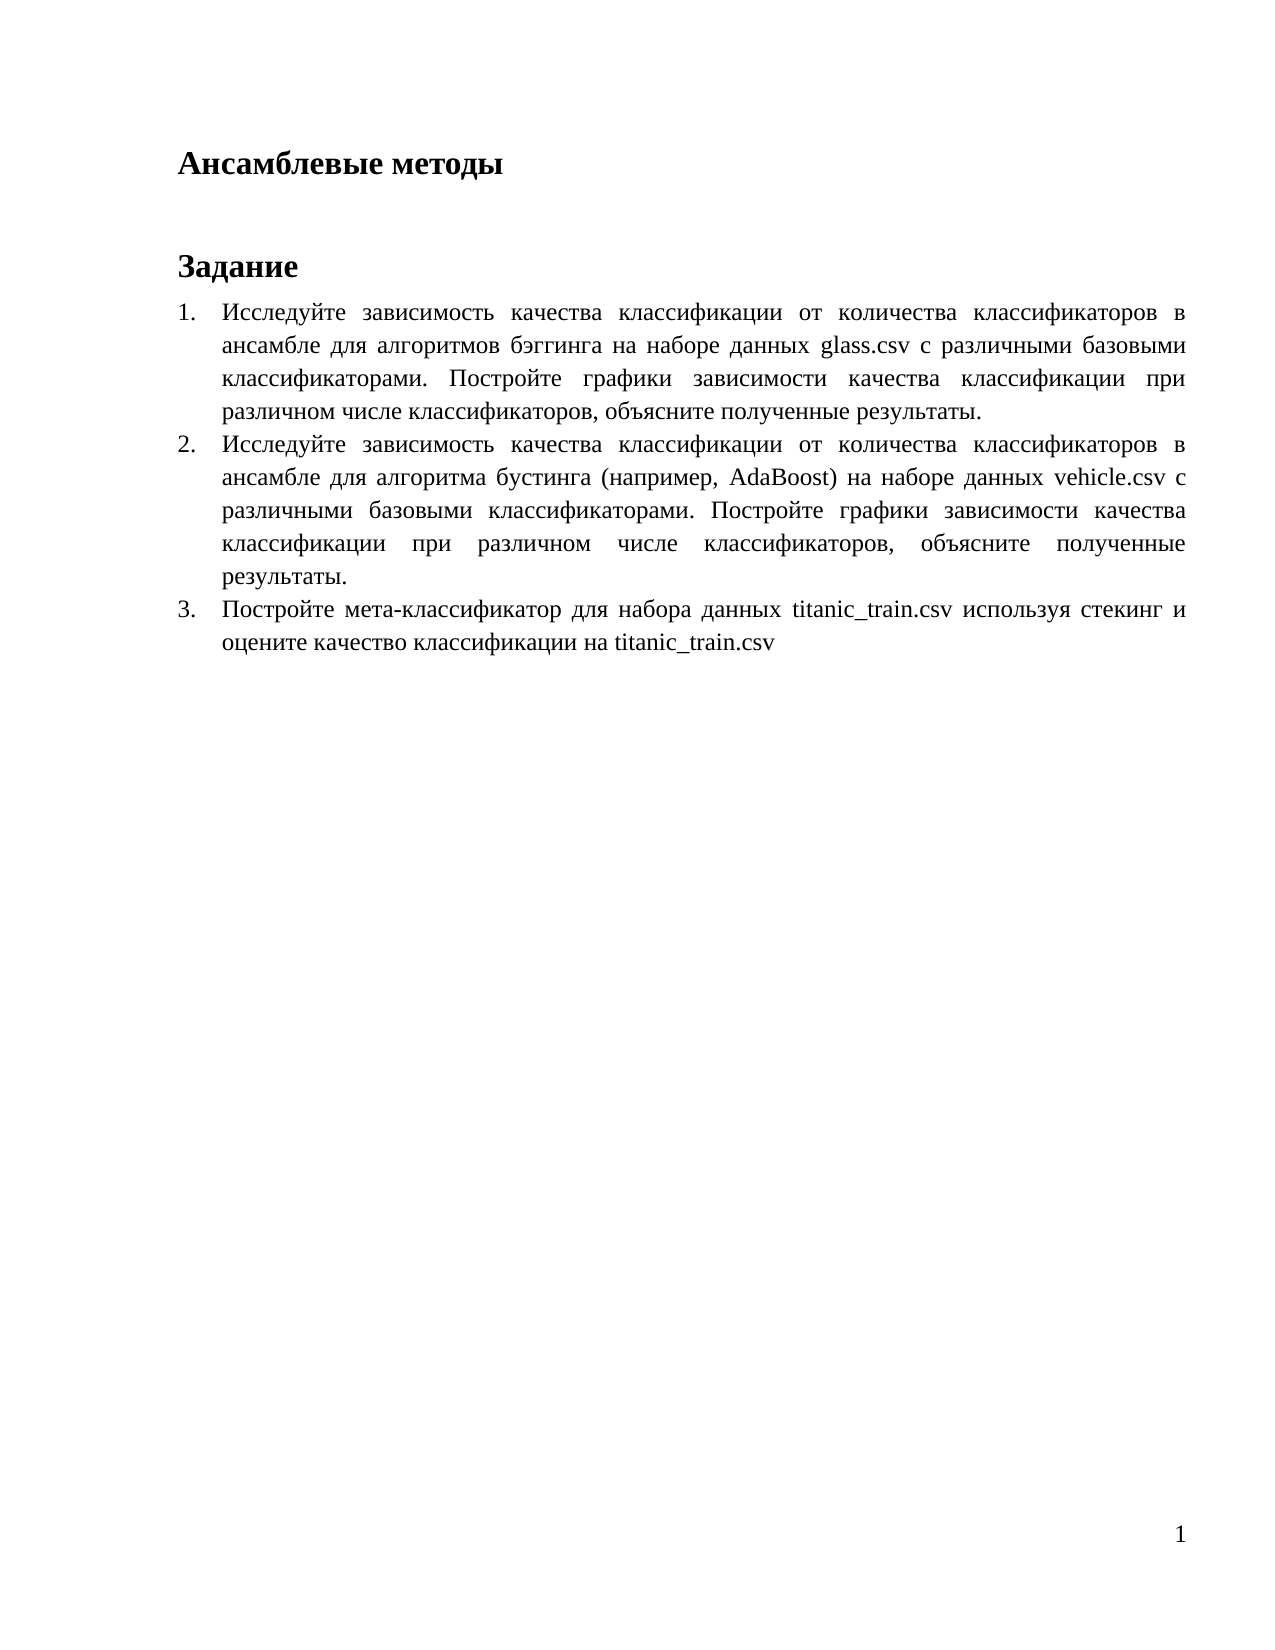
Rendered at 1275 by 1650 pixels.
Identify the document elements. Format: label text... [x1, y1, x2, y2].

subtitle Задание [177, 246, 1186, 285]
title Ансамблевые методы [177, 143, 1186, 181]
list Постройте мета-классификатор для набора данных titanic_train.csv используя стекинг и оцените качество классификации на titanic_train.csv [177, 594, 1186, 656]
list Исследуйте зависимость качества классификации от количества классификаторов в ансамбле для алгоритмов бэггинга на наборе данных glass.csv с различными базовыми классификаторами. Постройте графики зависимости качества классификации при различном числе классификаторов, объясните полученные результаты. [177, 297, 1186, 424]
list Исследуйте зависимость качества классификации от количества классификаторов в ансамбле для алгоритма бустинга (например, AdaBoost) на наборе данных vehicle.csv с различными базовыми классификаторами. Постройте графики зависимости качества классификации при различном числе классификаторов, объясните полученные результаты. [177, 429, 1186, 590]
